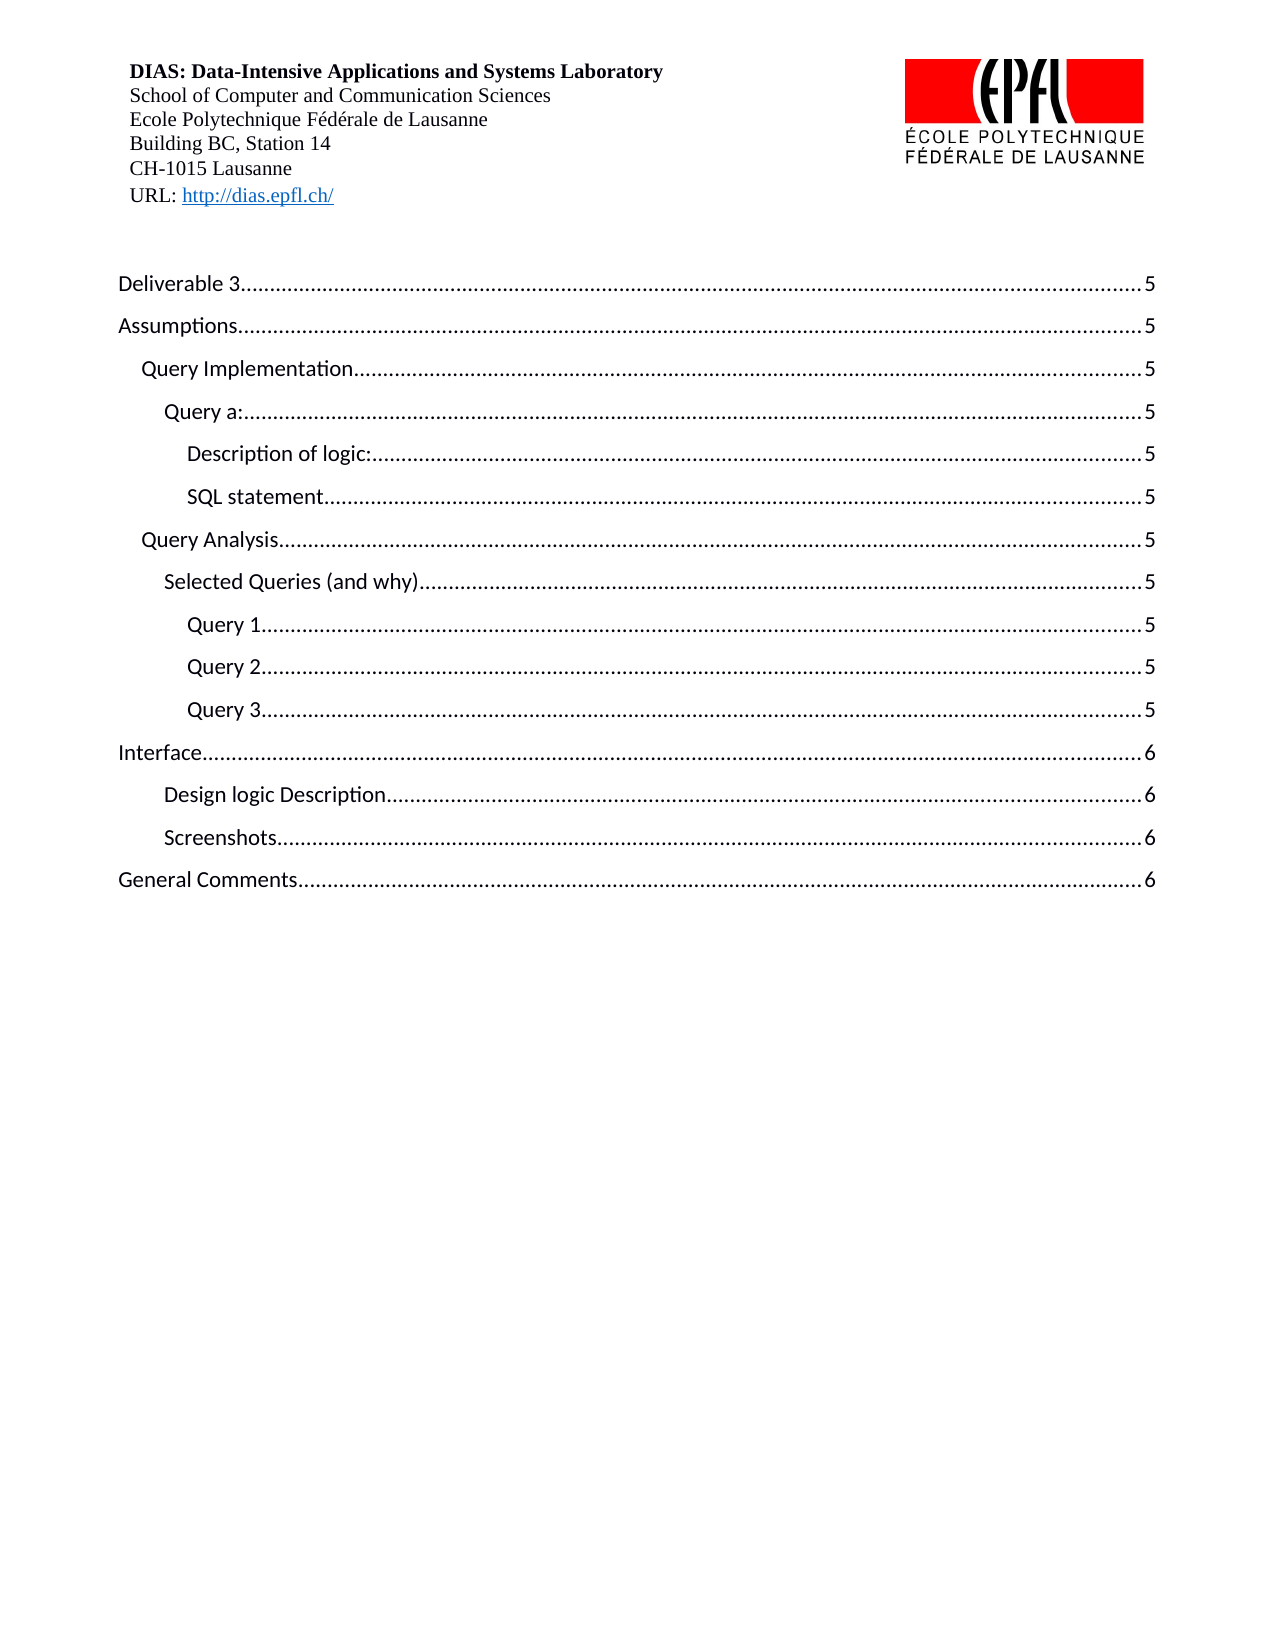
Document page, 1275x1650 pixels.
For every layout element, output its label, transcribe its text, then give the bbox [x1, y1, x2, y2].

picture [905, 59, 1146, 167]
text Interface 6 [118, 738, 1157, 766]
text Deliverable 3 5 [118, 269, 1157, 297]
text Design logic Description 6 [164, 780, 1157, 808]
text Query Analysis 5 [141, 525, 1157, 553]
text Assumptions 5 [118, 312, 1157, 340]
text Query 1 5 [187, 610, 1157, 638]
text Query 3 5 [187, 695, 1157, 723]
text Selected Queries (and why) 5 [164, 567, 1157, 595]
text Query Implementation 5 [141, 354, 1157, 382]
text Query a: 5 [164, 397, 1157, 425]
text Query 2 5 [187, 652, 1157, 681]
text SQL statement 5 [187, 482, 1157, 510]
text Screenshots 6 [164, 823, 1157, 851]
text Description of logic: 5 [187, 439, 1157, 467]
text General Comments 6 [118, 866, 1157, 893]
